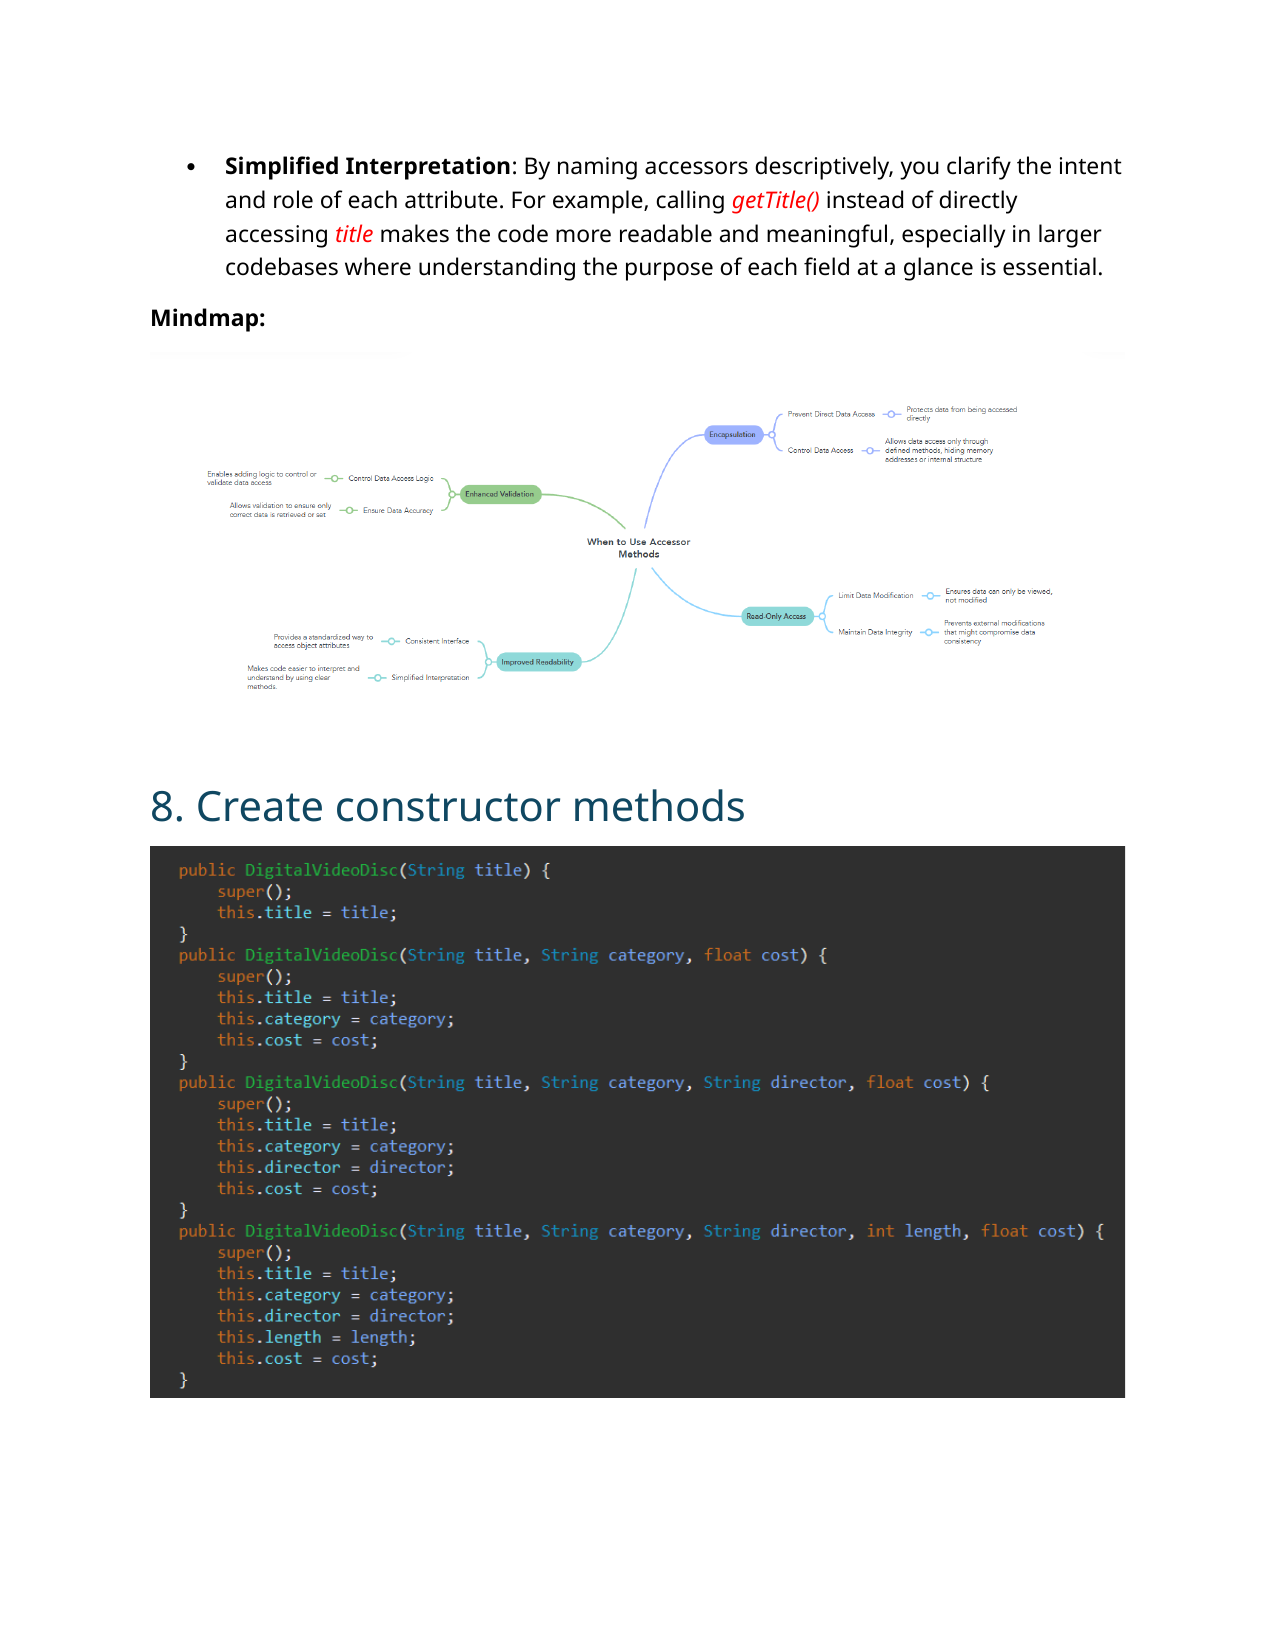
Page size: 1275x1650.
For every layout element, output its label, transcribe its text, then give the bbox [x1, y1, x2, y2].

picture [150, 352, 1125, 737]
list Simplified Interpretation: By naming accessors descriptively, you clarify the intent and role of each attribute. For example, calling getTitle() instead of directly accessing title makes the code more readable and meaningful, especially in larger codebases where understanding the purpose of each field at a glance is essential. [187, 150, 1125, 282]
picture [150, 846, 1125, 1398]
text Mindmap: [150, 302, 1125, 333]
subtitle 8. Create constructor methods [150, 777, 1125, 834]
